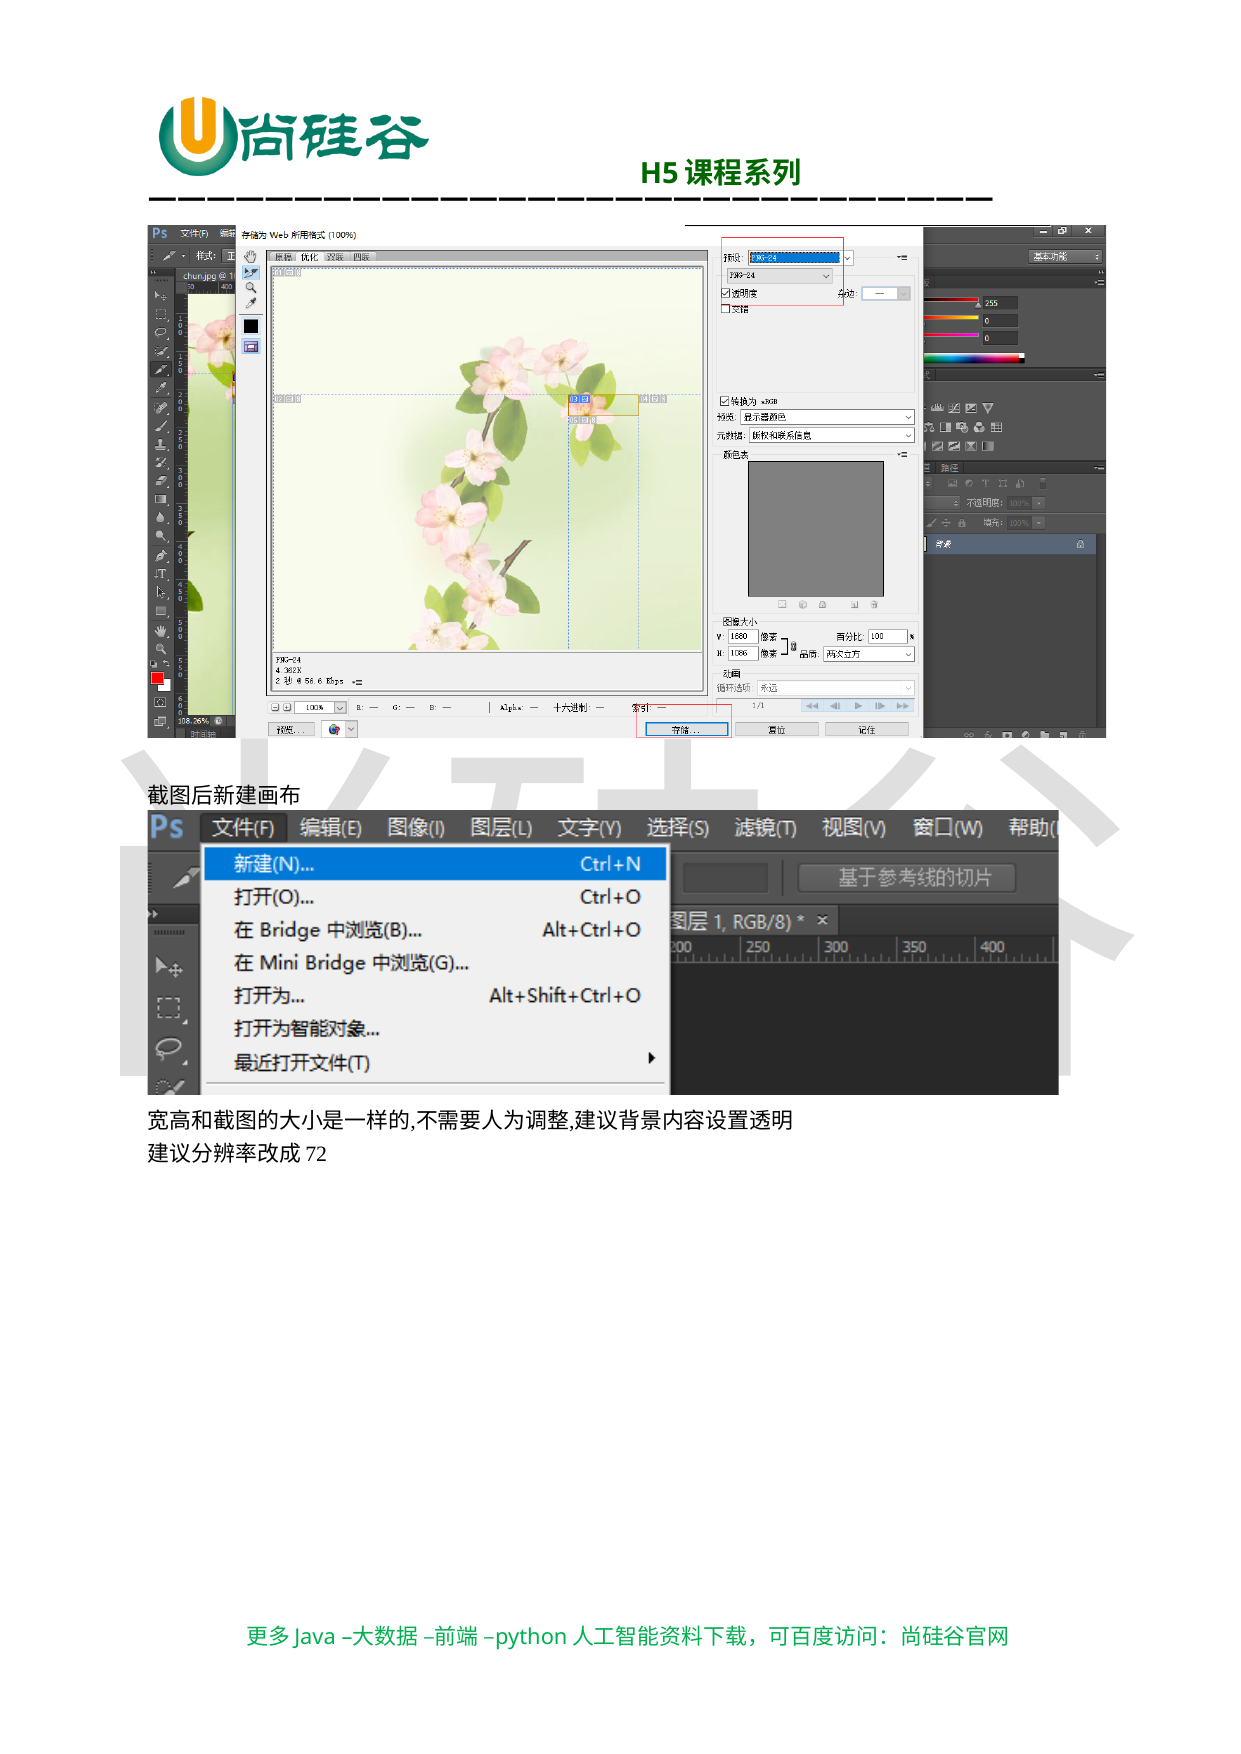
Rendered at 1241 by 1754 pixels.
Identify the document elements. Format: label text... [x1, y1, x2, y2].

list 截图后新建画布 [148, 778, 1107, 810]
picture [147, 225, 1107, 738]
list 建议分辨率改成72 [148, 1135, 1107, 1168]
picture [147, 88, 436, 184]
picture [147, 810, 1059, 1095]
list 宽高和截图的大小是一样的,不需要人为调整,建议背景内容设置透明 [148, 1103, 1107, 1135]
